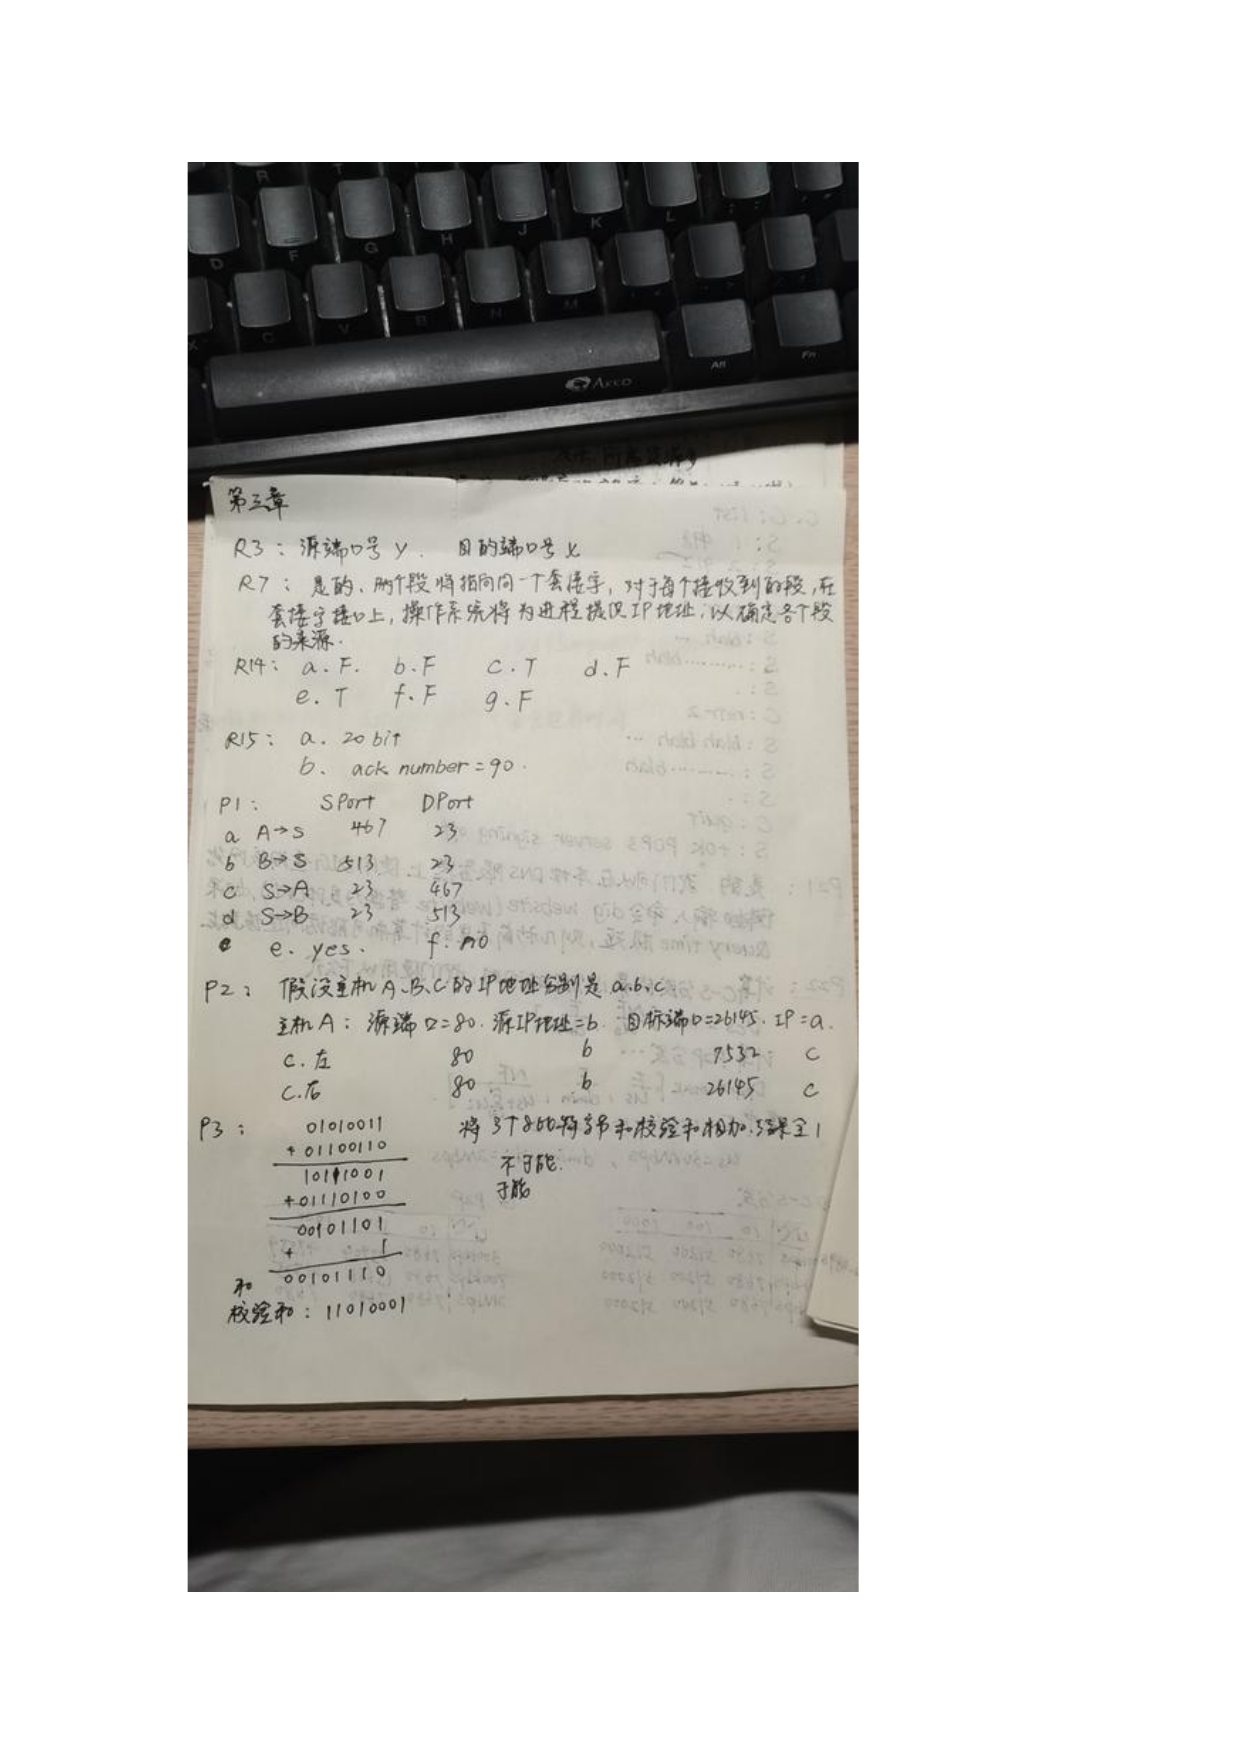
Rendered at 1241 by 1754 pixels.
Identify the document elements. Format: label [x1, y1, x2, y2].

picture [187, 162, 859, 1592]
